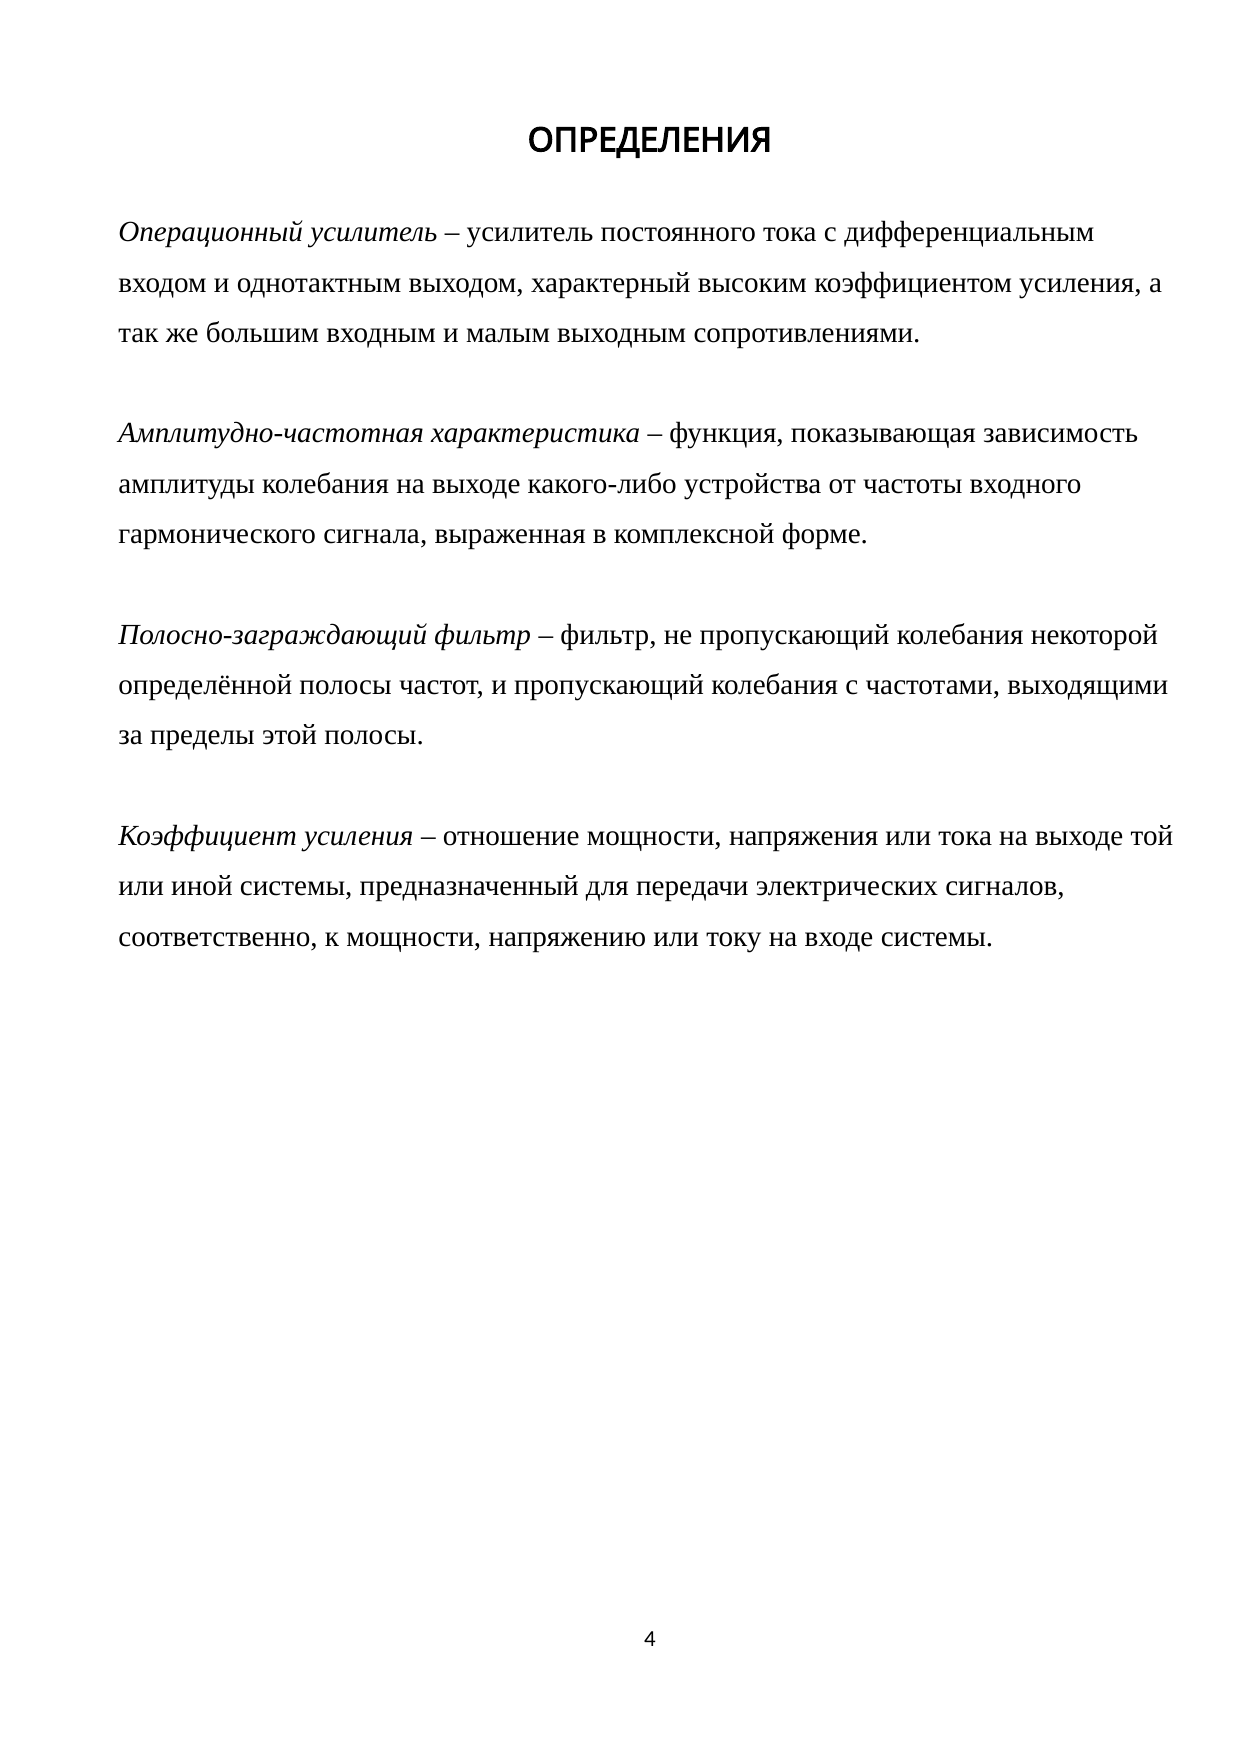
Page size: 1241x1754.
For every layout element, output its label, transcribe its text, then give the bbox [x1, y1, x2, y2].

text ОПРЕДЕЛЕНИЯ [118, 118, 1181, 158]
text Амплитудно-частотная характеристика – функция, показывающая зависимость амплитуды колебания на выходе какого-либо устройства от частоты входного гармонического сигнала, выраженная в комплексной форме. [118, 416, 1181, 550]
text Полосно-заграждающий фильтр – фильтр, не пропускающий колебания некоторой определённой полосы частот, и пропускающий колебания с частотами, выходящими за пределы этой полосы. [118, 617, 1181, 751]
text Коэффициент усиления – отношение мощности, напряжения или тока на выходе той или иной системы, предназначенный для передачи электрических сигналов, соответственно, к мощности, напряжению или току на входе системы. [118, 818, 1181, 952]
text Операционный усилитель – усилитель постоянного тока с дифференциальным входом и однотактным выходом, характерный высоким коэффициентом усиления, а так же большим входным и малым выходным сопротивлениями. [118, 214, 1181, 348]
